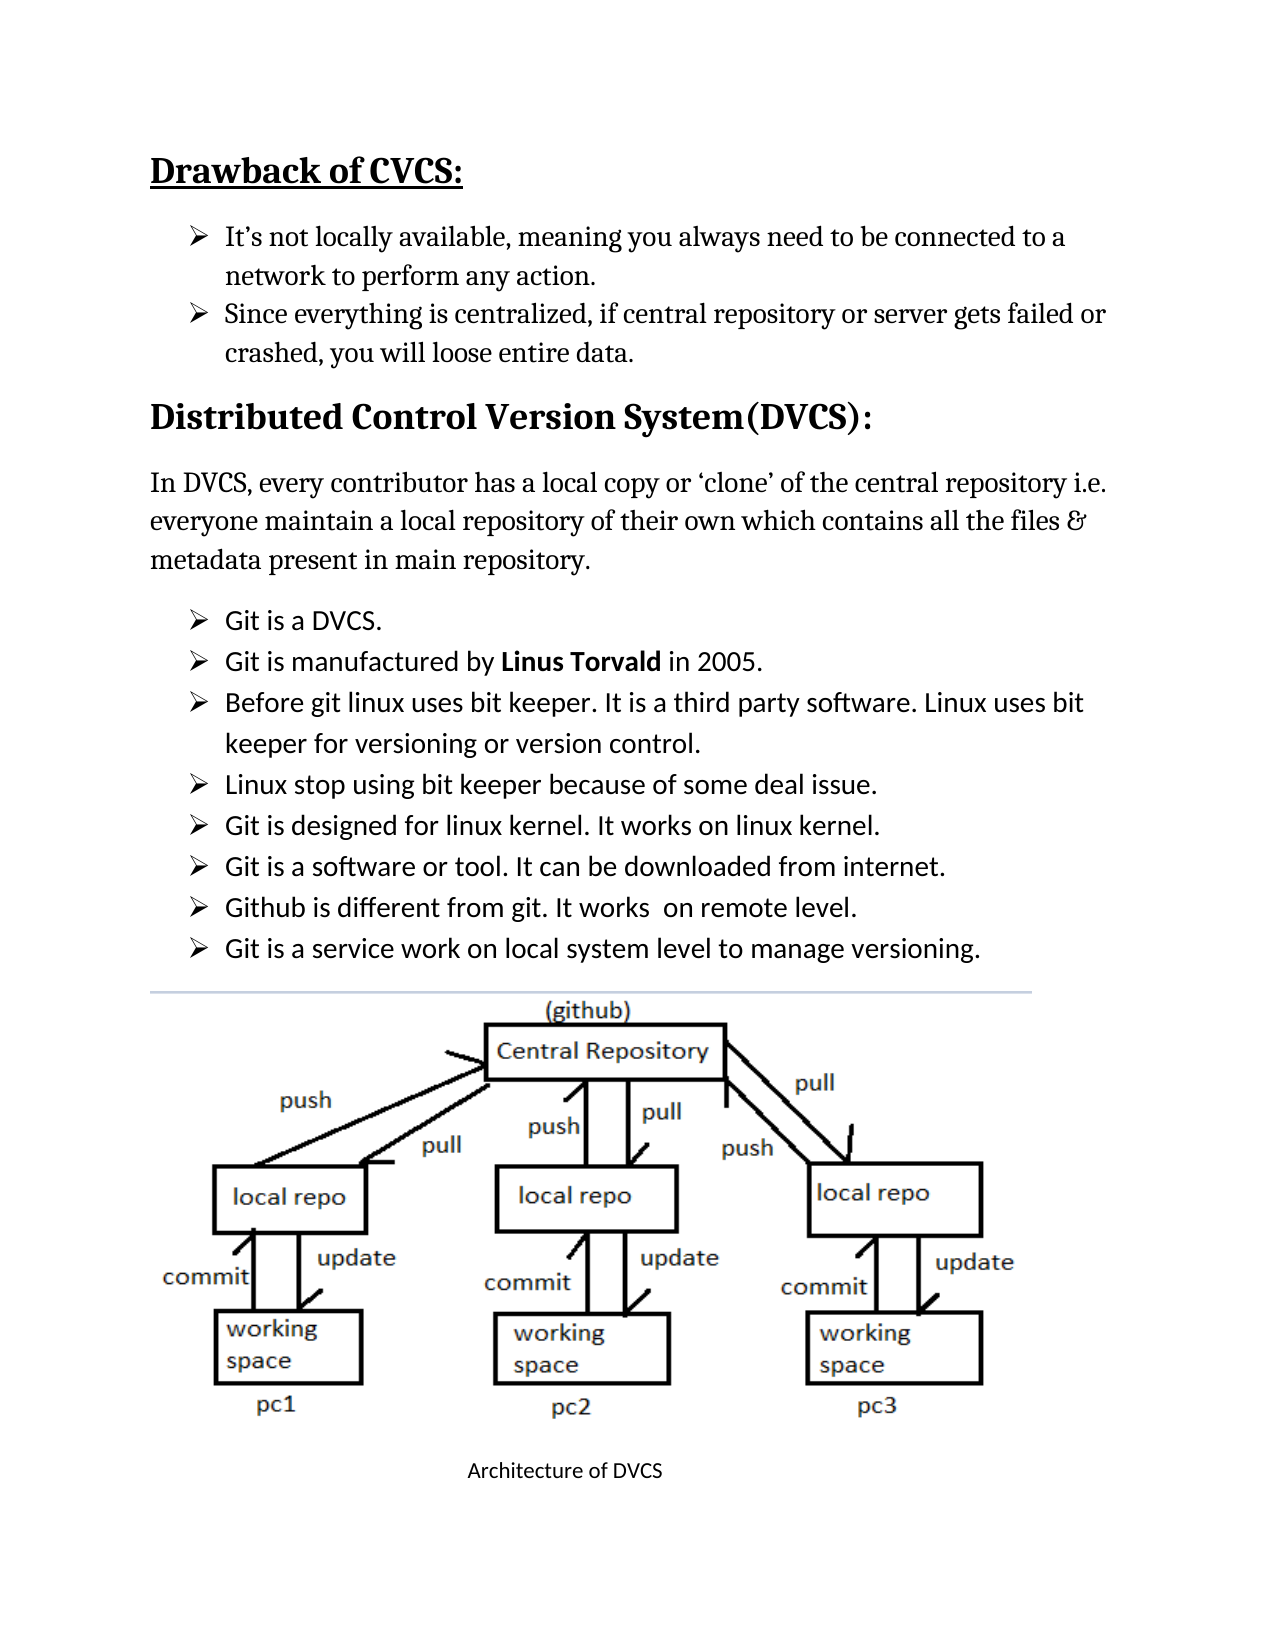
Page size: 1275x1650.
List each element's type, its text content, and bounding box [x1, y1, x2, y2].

list Git is manufactured by Linus Torvald in 2005. [187, 643, 1125, 679]
list Before git linux uses bit keeper. It is a third party software. Linux uses bit keeper for versioning or version control. [187, 684, 1125, 761]
picture [150, 991, 1032, 1432]
list It’s not locally available, meaning you always need to be connected to a network to perform any action. [187, 220, 1125, 292]
list Git is designed for linux kernel. It works on linux kernel. [187, 807, 1125, 843]
list Git is a service work on local system level to manage versioning. [187, 930, 1125, 965]
list Github is different from git. It works on remote level. [187, 889, 1125, 924]
text Drawback of CVCS: [150, 150, 1125, 193]
list Since everything is centralized, if central repository or server gets failed or crashed, you will loose entire data. [187, 297, 1125, 369]
text In DVCS, every contributor has a local copy or ‘clone’ of the central repository i.e. everyone maintain a local repository of their own which contains all the files & metadata present in main repository. [150, 466, 1125, 576]
list Linux stop using bit keeper because of some deal issue. [187, 766, 1125, 802]
text Distributed Control Version System(DVCS): [150, 395, 1125, 438]
text Architecture of DVCS [150, 1457, 1125, 1484]
list Git is a DVCS. [187, 602, 1125, 638]
list Git is a software or tool. It can be downloaded from internet. [187, 848, 1125, 883]
